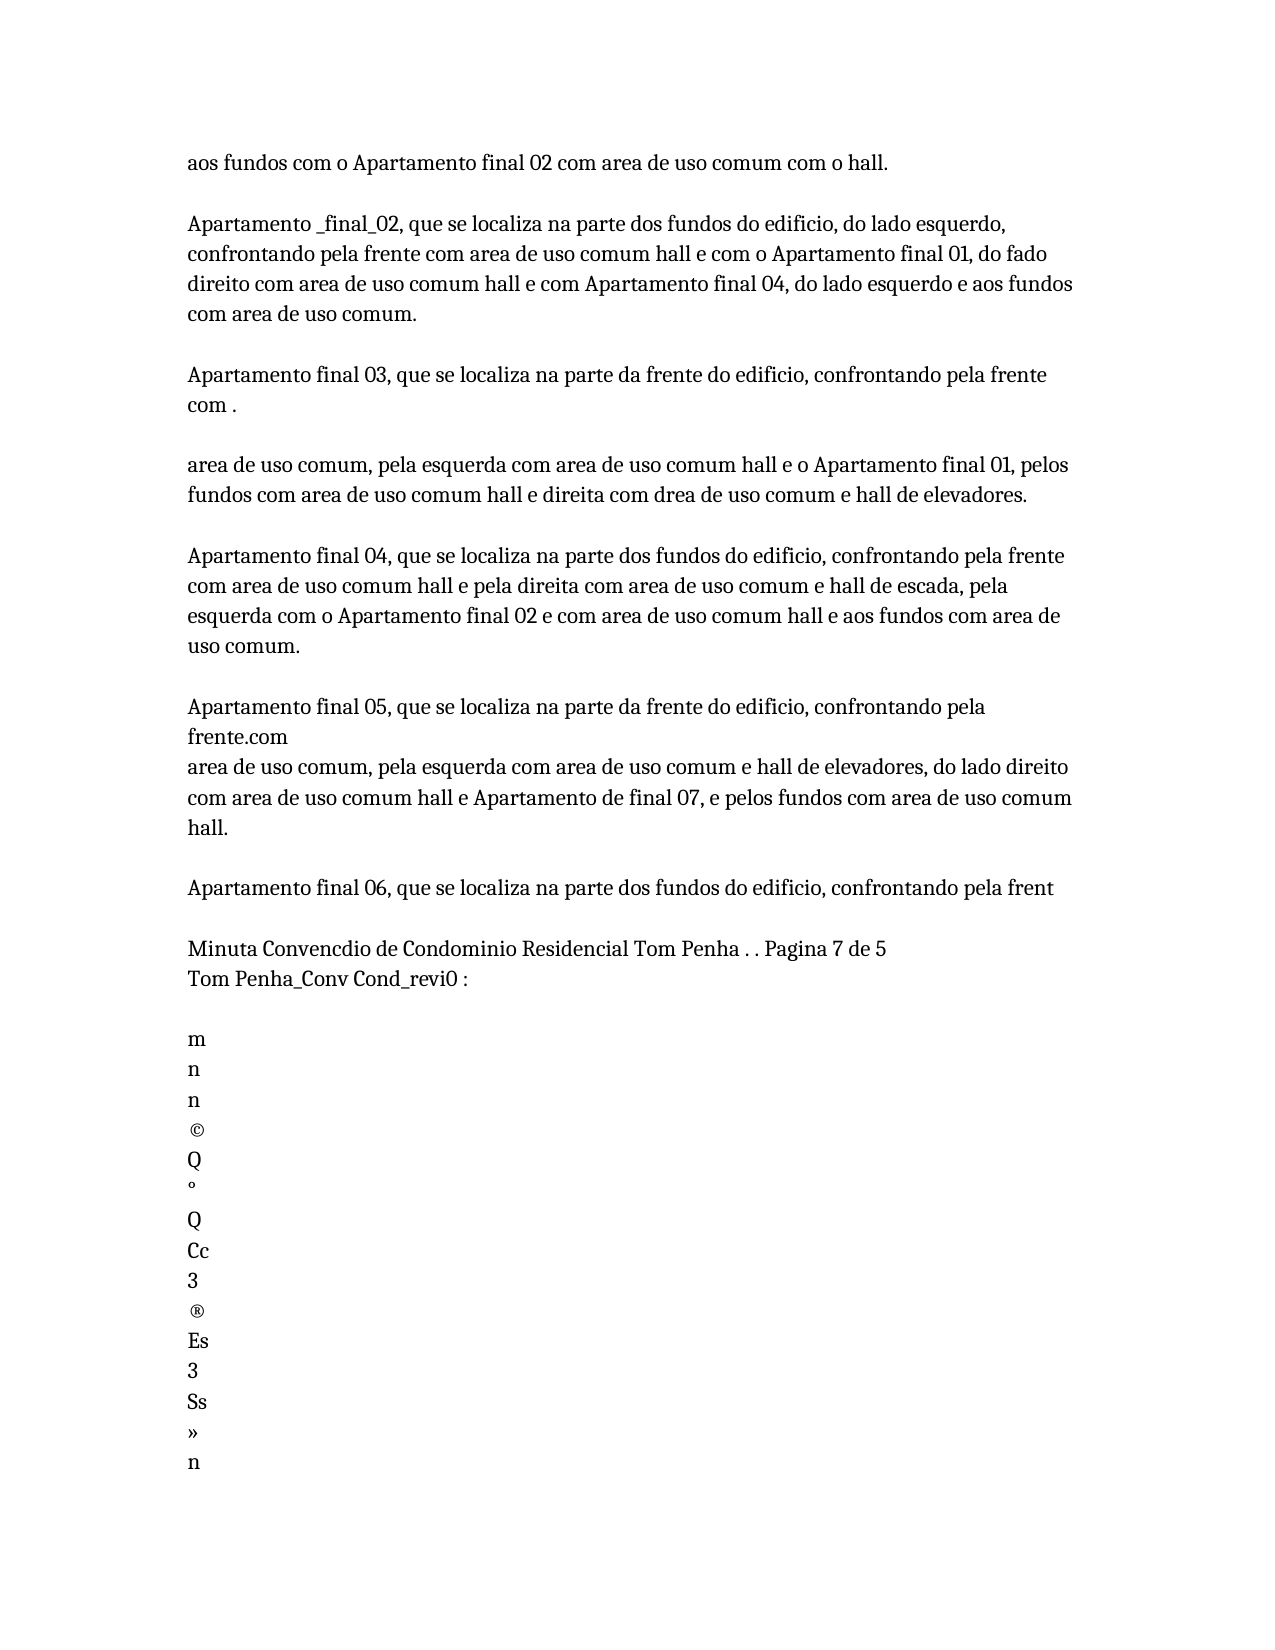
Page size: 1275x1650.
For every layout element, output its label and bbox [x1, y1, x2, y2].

text [187, 150, 1087, 1475]
